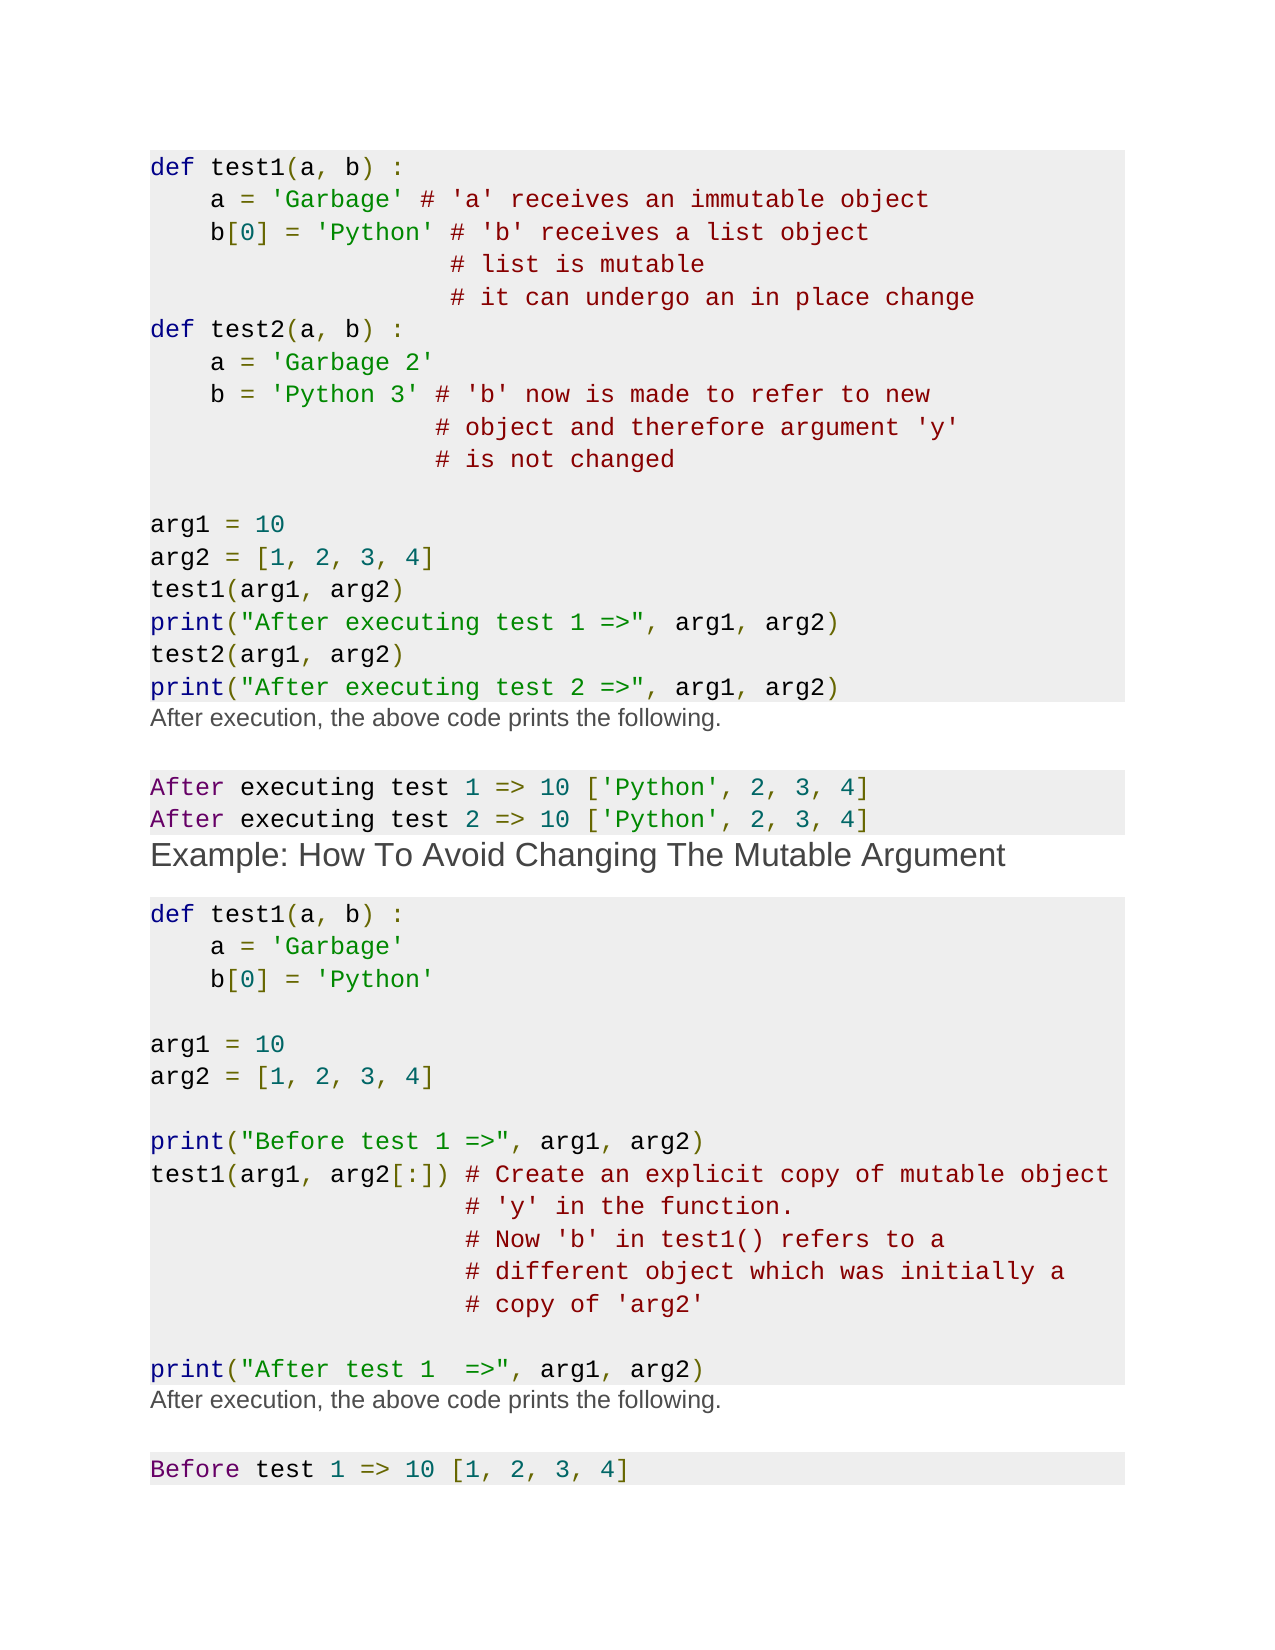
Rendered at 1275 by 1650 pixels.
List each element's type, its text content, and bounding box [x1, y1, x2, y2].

text def test1(a, b) : [150, 150, 1125, 182]
text a = 'Garbage' # 'a' receives an immutable object [150, 182, 1125, 215]
text After executing test 2 => 10 ['Python', 2, 3, 4] [150, 803, 1125, 835]
text After executing test 1 => 10 ['Python', 2, 3, 4] [150, 770, 1125, 803]
text arg2 = [1, 2, 3, 4] [150, 1060, 1125, 1092]
text print("After executing test 2 =>", arg1, arg2) [150, 670, 1125, 702]
text Before test 1 => 10 [1, 2, 3, 4] [150, 1452, 1125, 1485]
text b[0] = 'Python' # 'b' receives a list object [150, 215, 1125, 247]
text # 'y' in the function. [150, 1190, 1125, 1222]
text test2(arg1, arg2) [150, 637, 1125, 670]
text a = 'Garbage 2' [150, 345, 1125, 377]
text print("After executing test 1 =>", arg1, arg2) [150, 605, 1125, 637]
text test1(arg1, arg2[:]) # Create an explicit copy of mutable object [150, 1157, 1125, 1190]
text After execution, the above code prints the following. [150, 702, 1125, 731]
text print("Before test 1 =>", arg1, arg2) [150, 1125, 1125, 1157]
text arg1 = 10 [150, 1027, 1125, 1060]
text After execution, the above code prints the following. [150, 1385, 1125, 1413]
text b = 'Python 3' # 'b' now is made to refer to new [150, 377, 1125, 410]
text arg2 = [1, 2, 3, 4] [150, 540, 1125, 572]
text def test2(a, b) : [150, 312, 1125, 345]
text # it can undergo an in place change [150, 280, 1125, 312]
text # list is mutable [150, 247, 1125, 280]
text def test1(a, b) : [150, 897, 1125, 930]
subtitle Example: How To Avoid Changing The Mutable Argument [150, 835, 1125, 874]
text # Now 'b' in test1() refers to a [150, 1222, 1125, 1255]
text b[0] = 'Python' [150, 962, 1125, 995]
text # copy of 'arg2' [150, 1287, 1125, 1320]
text # is not changed [150, 442, 1125, 475]
text # different object which was initially a [150, 1255, 1125, 1287]
text arg1 = 10 [150, 507, 1125, 540]
text a = 'Garbage' [150, 930, 1125, 962]
text print("After test 1 =>", arg1, arg2) [150, 1352, 1125, 1385]
text # object and therefore argument 'y' [150, 410, 1125, 442]
text test1(arg1, arg2) [150, 572, 1125, 605]
